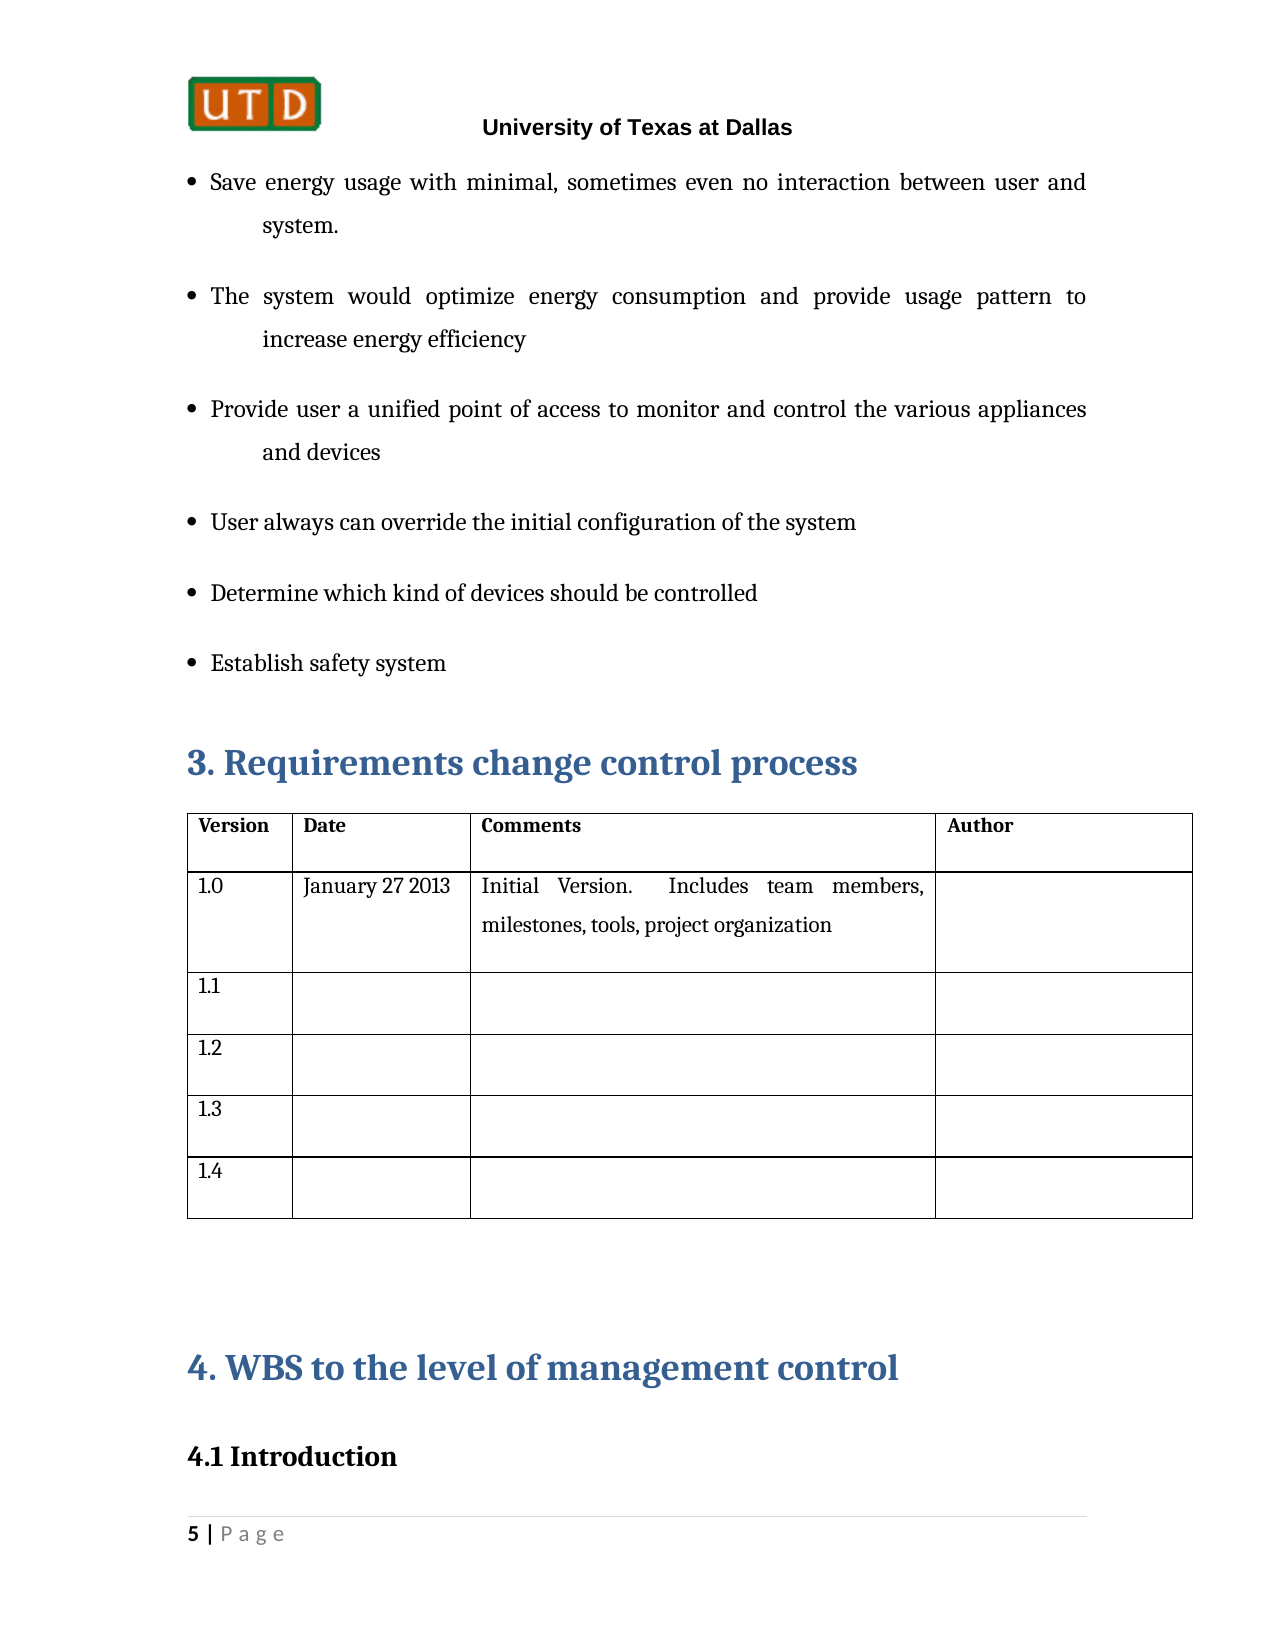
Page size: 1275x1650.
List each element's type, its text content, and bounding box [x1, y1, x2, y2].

list Save energy usage with minimal, sometimes even no interaction between user and system. [187, 168, 1087, 240]
table_header Comments [471, 814, 935, 871]
table_header Author [936, 814, 1192, 871]
table_cell [936, 873, 1192, 972]
list User always can override the initial configuration of the system [187, 508, 1087, 537]
subtitle 4. WBS to the level of management control [187, 1346, 1087, 1389]
table_cell [293, 1035, 470, 1095]
table_cell Initial Version. Includes team members, milestones, tools, project organization [471, 873, 935, 972]
table_cell [936, 1096, 1192, 1156]
table_cell January 27 2013 [293, 873, 470, 972]
table_cell 1.4 [188, 1158, 292, 1218]
table_header Date [293, 814, 470, 871]
table_cell [471, 1035, 935, 1095]
table_cell [936, 973, 1192, 1034]
list The system would optimize energy consumption and provide usage pattern to increase energy efficiency [187, 282, 1087, 353]
table_cell [936, 1035, 1192, 1095]
table_cell 1.1 [188, 973, 292, 1034]
table_cell [471, 973, 935, 1034]
table_cell 1.2 [188, 1035, 292, 1095]
subtitle 4.1 Introduction [187, 1440, 1087, 1474]
table_header Version [188, 814, 292, 871]
list Establish safety system [187, 649, 1087, 677]
table_cell [936, 1158, 1192, 1218]
picture [187, 75, 325, 136]
list Determine which kind of devices should be controlled [187, 578, 1087, 607]
table_cell [471, 1096, 935, 1156]
table_cell 1.3 [188, 1096, 292, 1156]
table_cell [293, 1096, 470, 1156]
table_cell [293, 1158, 470, 1218]
table_cell [471, 1158, 935, 1218]
table_cell [293, 973, 470, 1034]
table_cell 1.0 [188, 873, 292, 972]
subtitle 3. Requirements change control process [187, 742, 1087, 785]
list Provide user a unified point of access to monitor and control the various appliances and devices [187, 395, 1087, 467]
